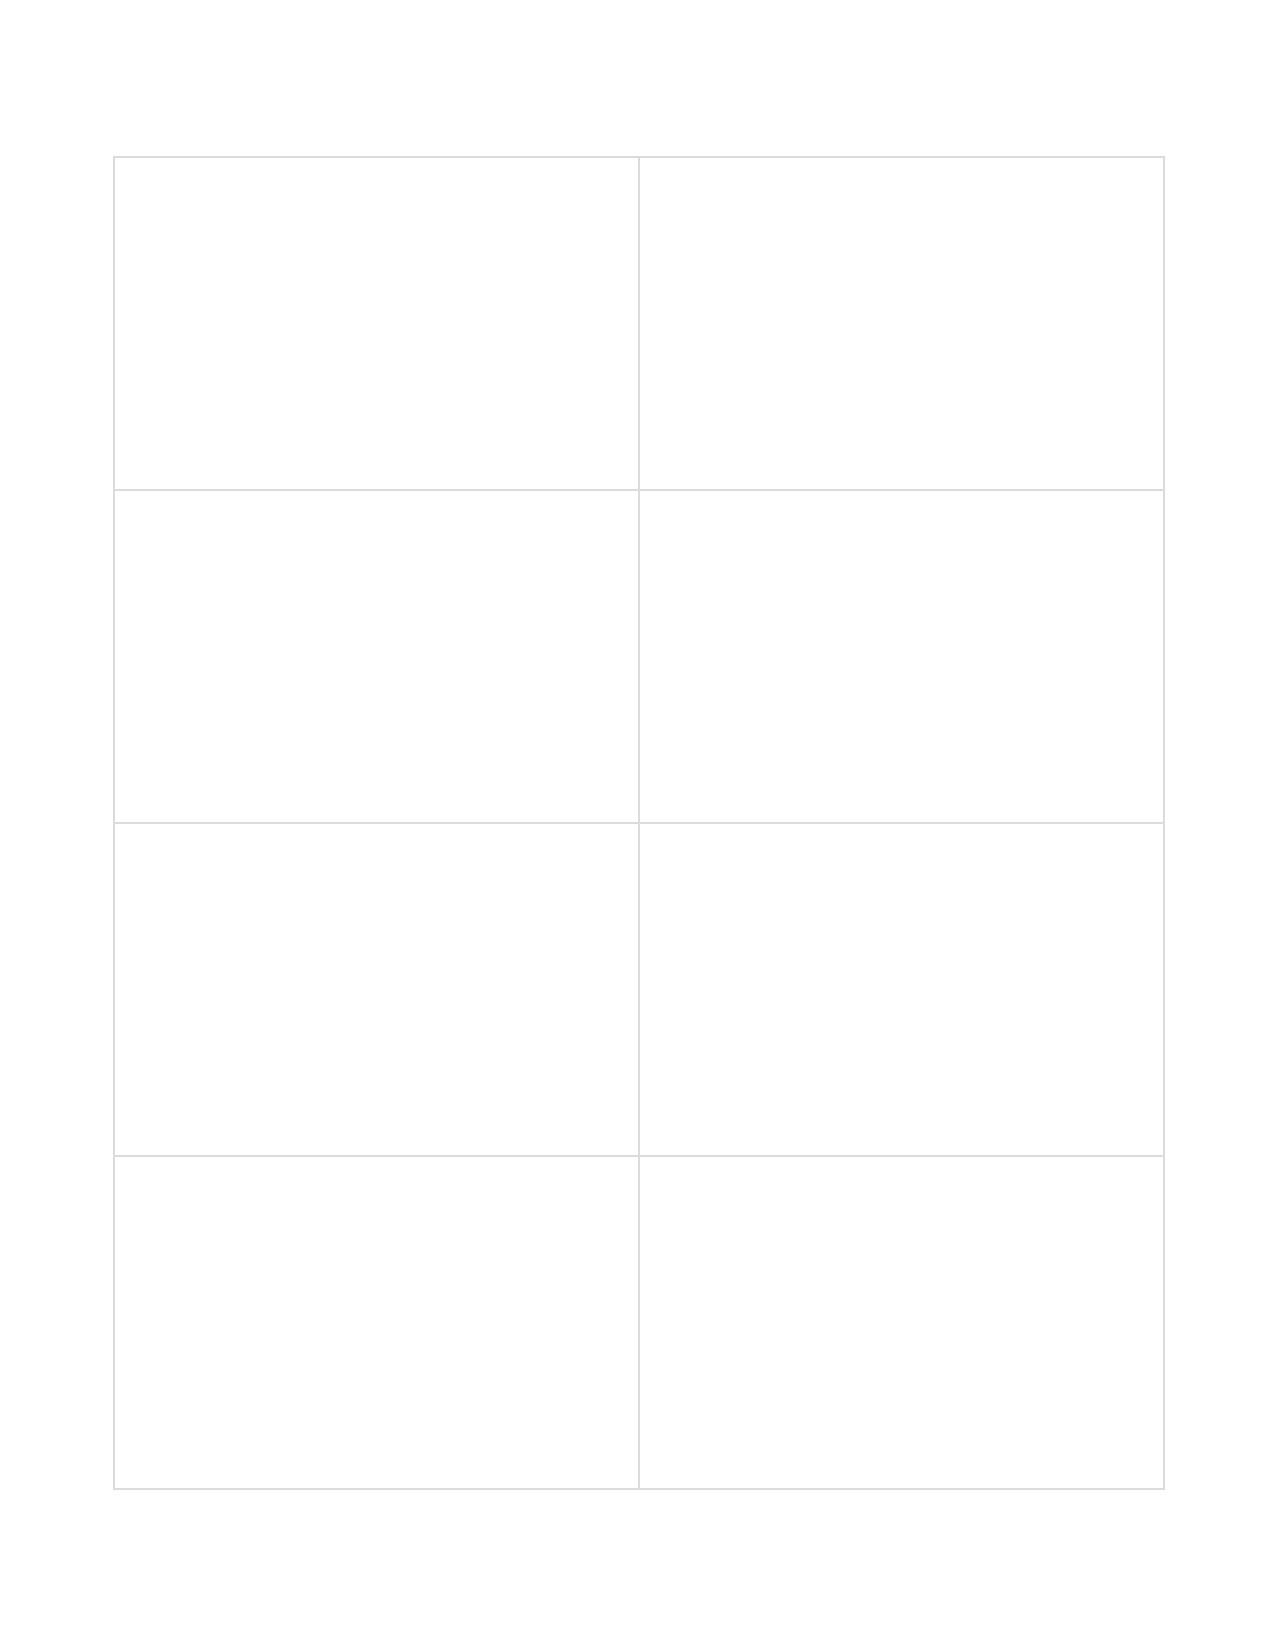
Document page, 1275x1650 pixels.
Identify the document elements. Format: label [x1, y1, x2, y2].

table_cell [640, 824, 1163, 1154]
table_header [640, 158, 1163, 489]
table_cell [115, 491, 638, 822]
table_cell [115, 1157, 638, 1487]
table_cell [115, 824, 638, 1154]
table_header [115, 158, 638, 489]
table_cell [640, 491, 1163, 822]
table_cell [640, 1157, 1163, 1487]
